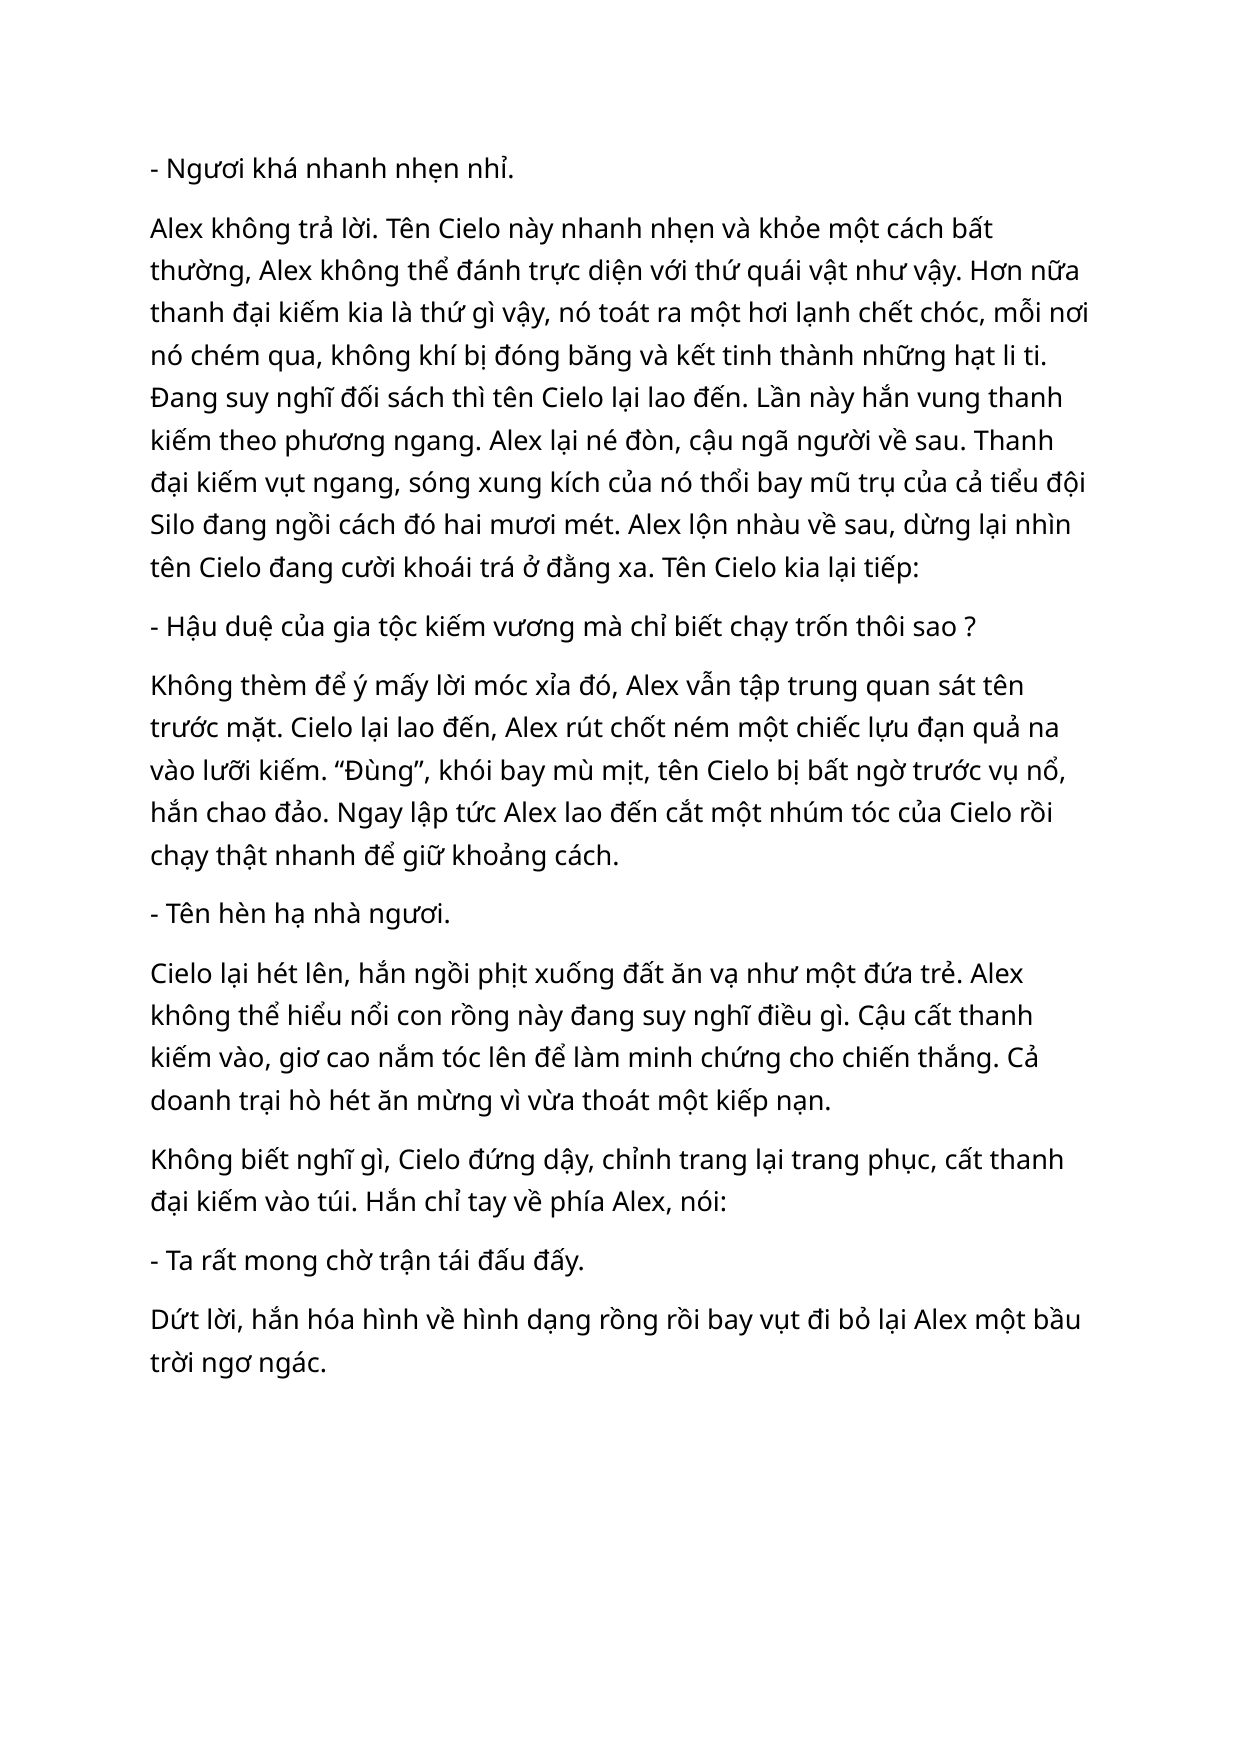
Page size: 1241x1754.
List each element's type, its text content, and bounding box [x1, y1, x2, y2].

text Cielo lại hét lên, hắn ngồi phịt xuống đất ăn vạ như một đứa trẻ. Alex không thể hiểu nổi con rồng này đang suy nghĩ điều gì. Cậu cất thanh kiếm vào, giơ cao nắm tóc lên để làm minh chứng cho chiến thắng. Cả doanh trại hò hét ăn mừng vì vừa thoát một kiếp nạn. [150, 954, 1090, 1118]
text Alex không trả lời. Tên Cielo này nhanh nhẹn và khỏe một cách bất thường, Alex không thể đánh trực diện với thứ quái vật như vậy. Hơn nữa thanh đại kiếm kia là thứ gì vậy, nó toát ra một hơi lạnh chết chóc, mỗi nơi nó chém qua, không khí bị đóng băng và kết tinh thành những hạt li ti. Đang suy nghĩ đối sách thì tên Cielo lại lao đến. Lần này hắn vung thanh kiếm theo phương ngang. Alex lại né đòn, cậu ngã người về sau. Thanh đại kiếm vụt ngang, sóng xung kích của nó thổi bay mũ trụ của cả tiểu đội Silo đang ngồi cách đó hai mươi mét. Alex lộn nhàu về sau, dừng lại nhìn tên Cielo đang cười khoái trá ở đằng xa. Tên Cielo kia lại tiếp: [150, 209, 1090, 585]
text Dứt lời, hắn hóa hình về hình dạng rồng rồi bay vụt đi bỏ lại Alex một bầu trời ngơ ngác. [150, 1301, 1090, 1380]
text - Hậu duệ của gia tộc kiếm vương mà chỉ biết chạy trốn thôi sao ? [150, 607, 1090, 644]
text Không biết nghĩ gì, Cielo đứng dậy, chỉnh trang lại trang phục, cất thanh đại kiếm vào túi. Hắn chỉ tay về phía Alex, nói: [150, 1140, 1090, 1219]
text - Ta rất mong chờ trận tái đấu đấy. [150, 1242, 1090, 1279]
text - Ngươi khá nhanh nhẹn nhỉ. [150, 150, 1090, 187]
text Không thèm để ý mấy lời móc xỉa đó, Alex vẫn tập trung quan sát tên trước mặt. Cielo lại lao đến, Alex rút chốt ném một chiếc lựu đạn quả na vào lưỡi kiếm. “Đùng”, khói bay mù mịt, tên Cielo bị bất ngờ trước vụ nổ, hắn chao đảo. Ngay lập tức Alex lao đến cắt một nhúm tóc của Cielo rồi chạy thật nhanh để giữ khoảng cách. [150, 666, 1090, 873]
text - Tên hèn hạ nhà ngươi. [150, 895, 1090, 932]
